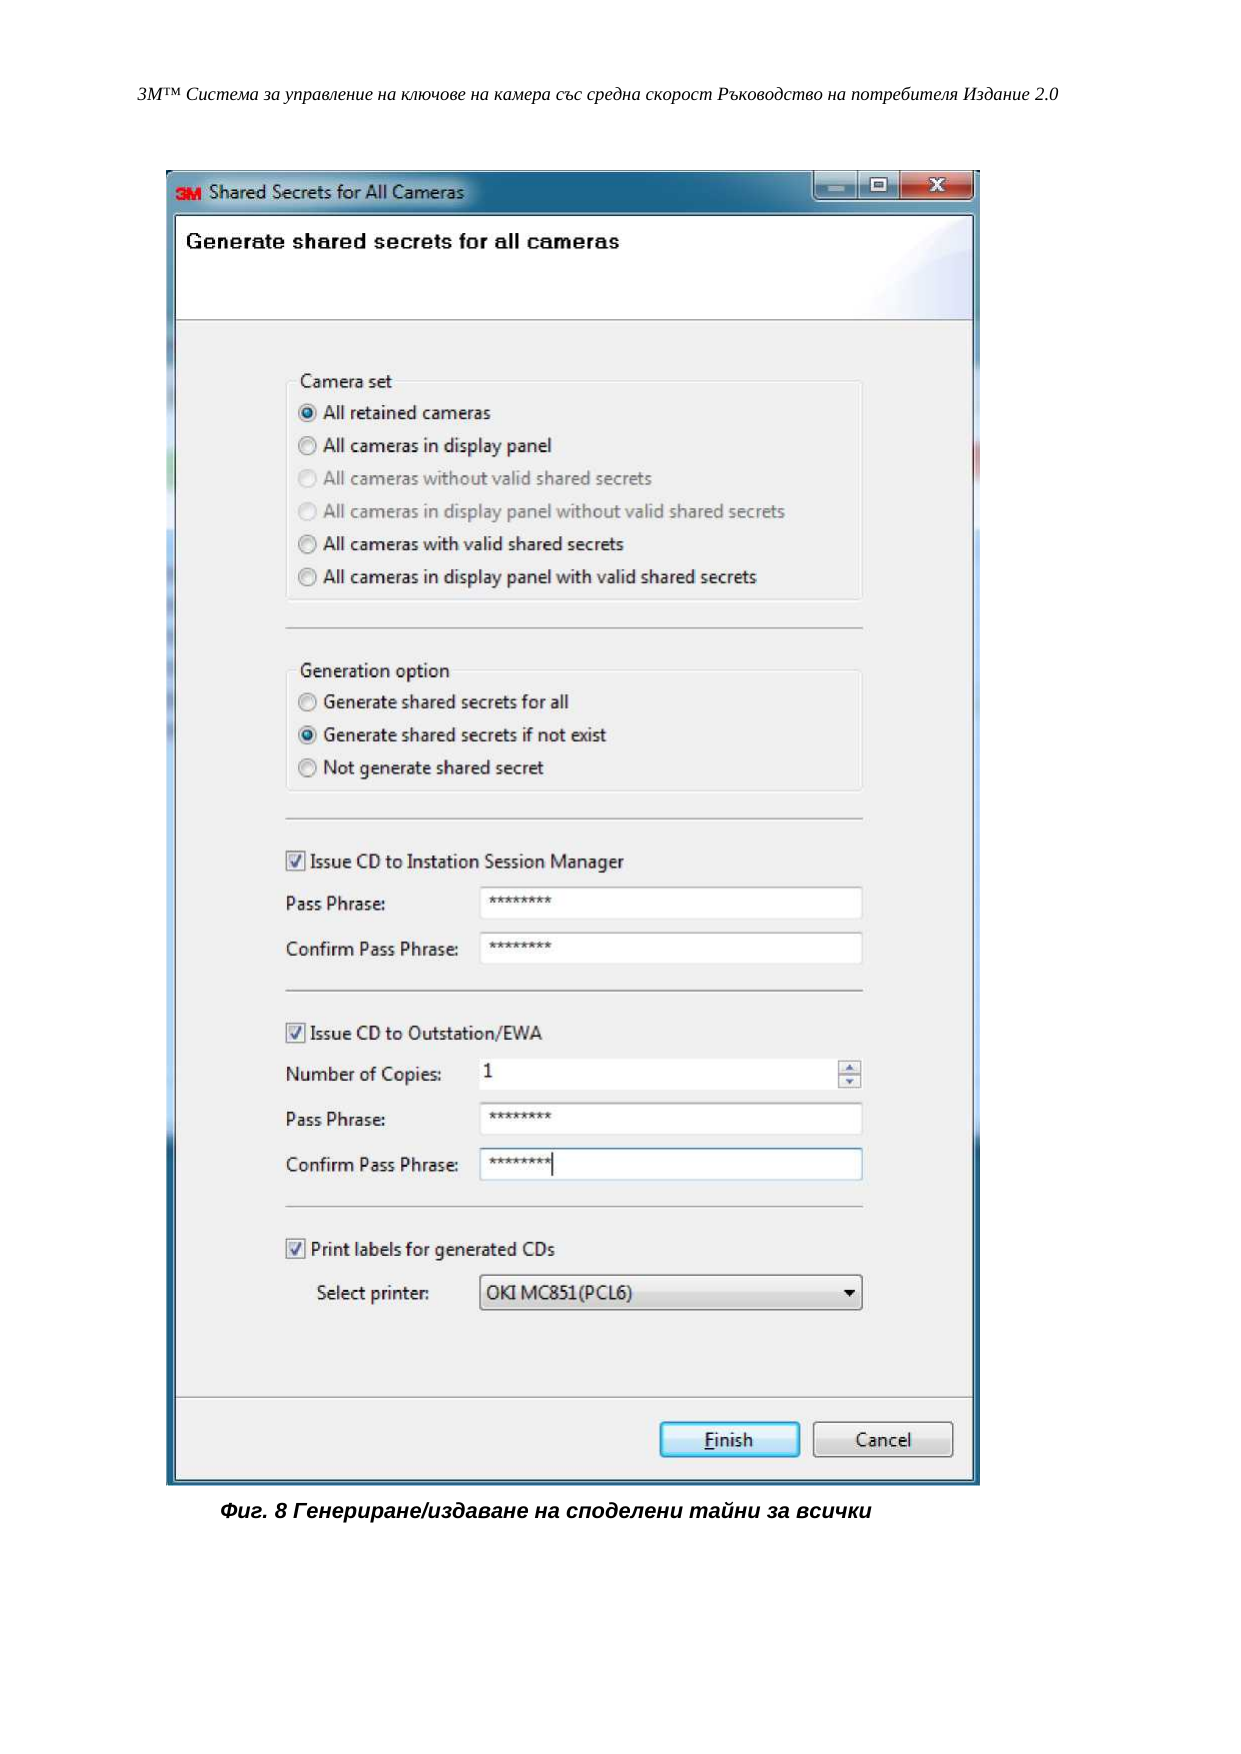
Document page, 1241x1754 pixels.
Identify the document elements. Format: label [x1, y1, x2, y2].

picture [166, 170, 980, 1486]
